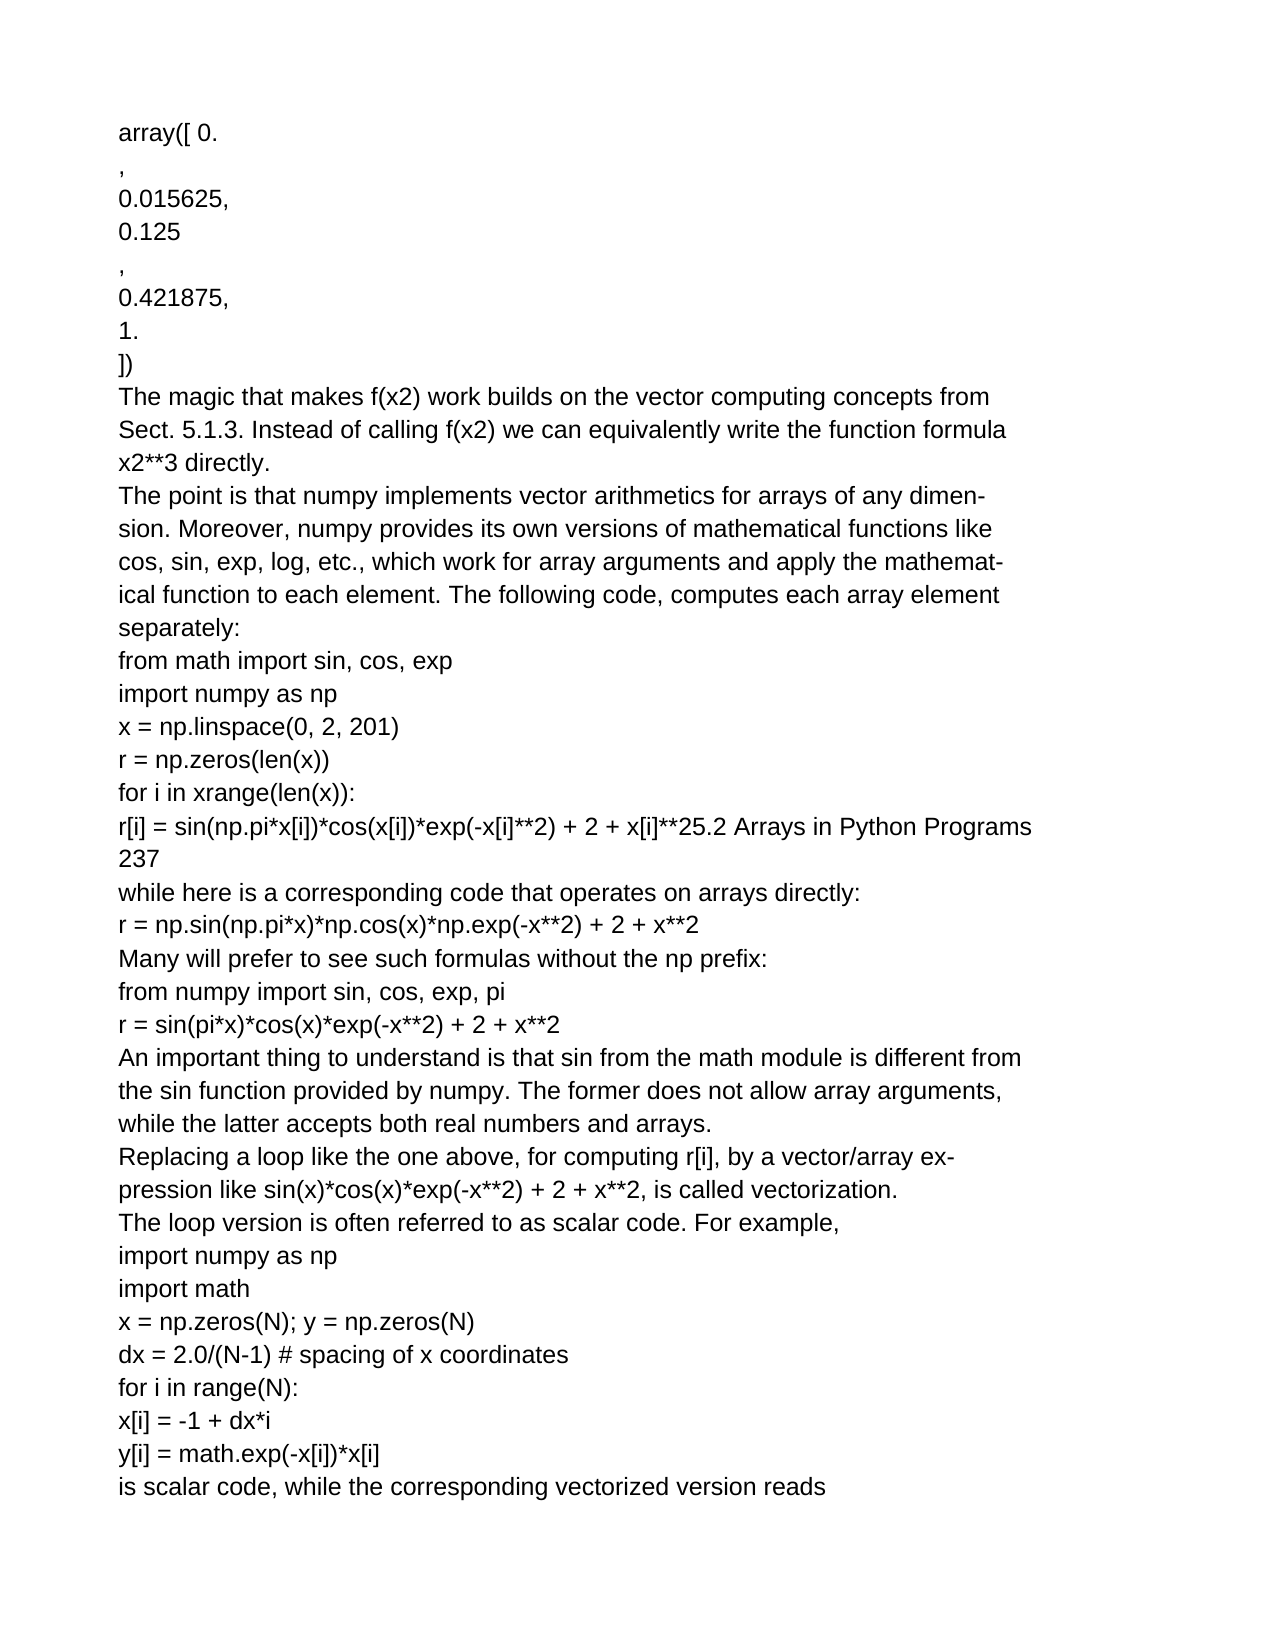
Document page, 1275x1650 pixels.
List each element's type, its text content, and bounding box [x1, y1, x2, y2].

text for i in range(N): [118, 1373, 1157, 1402]
text ical function to each element. The following code, computes each array element [118, 580, 1157, 609]
text x2**3 directly. [118, 448, 1157, 477]
text 0.015625, [118, 184, 1157, 213]
text , [118, 151, 1157, 180]
text ]) [118, 349, 1157, 378]
text import numpy as np [118, 679, 1157, 708]
text The loop version is often referred to as scalar code. For example, [118, 1208, 1157, 1236]
text , [118, 250, 1157, 279]
text 0.421875, [118, 283, 1157, 312]
text The point is that numpy implements vector arithmetics for arrays of any dimen- [118, 481, 1157, 510]
text x[i] = -1 + dx*i [118, 1406, 1157, 1434]
text cos, sin, exp, log, etc., which work for array arguments and apply the mathemat- [118, 547, 1157, 576]
text while here is a corresponding code that operates on arrays directly: [118, 877, 1157, 906]
text r[i] = sin(np.pi*x[i])*cos(x[i])*exp(-x[i]**2) + 2 + x[i]**25.2 Arrays in Python Programs [118, 811, 1157, 840]
text for i in xrange(len(x)): [118, 778, 1157, 807]
text from numpy import sin, cos, exp, pi [118, 977, 1157, 1005]
text array([ 0. [118, 118, 1157, 147]
text import numpy as np [118, 1241, 1157, 1269]
text import math [118, 1274, 1157, 1302]
text Replacing a loop like the one above, for computing r[i], by a vector/array ex- [118, 1142, 1157, 1170]
text 1. [118, 316, 1157, 345]
text sion. Moreover, numpy provides its own versions of mathematical functions like [118, 514, 1157, 543]
text pression like sin(x)*cos(x)*exp(-x**2) + 2 + x**2, is called vectorization. [118, 1175, 1157, 1203]
text Many will prefer to see such formulas without the np prefix: [118, 943, 1157, 972]
text 0.125 [118, 217, 1157, 246]
text The magic that makes f(x2) work builds on the vector computing concepts from [118, 382, 1157, 411]
text r = np.sin(np.pi*x)*np.cos(x)*np.exp(-x**2) + 2 + x**2 [118, 911, 1157, 939]
text separately: [118, 613, 1157, 642]
text r = np.zeros(len(x)) [118, 745, 1157, 774]
text while the latter accepts both real numbers and arrays. [118, 1109, 1157, 1137]
text An important thing to understand is that sin from the math module is different from [118, 1043, 1157, 1071]
text x = np.linspace(0, 2, 201) [118, 712, 1157, 741]
text 237 [118, 844, 1157, 873]
text r = sin(pi*x)*cos(x)*exp(-x**2) + 2 + x**2 [118, 1009, 1157, 1038]
text dx = 2.0/(N-1) # spacing of x coordinates [118, 1340, 1157, 1368]
text the sin function provided by numpy. The former does not allow array arguments, [118, 1076, 1157, 1104]
text is scalar code, while the corresponding vectorized version reads [118, 1472, 1157, 1501]
text y[i] = math.exp(-x[i])*x[i] [118, 1439, 1157, 1468]
text x = np.zeros(N); y = np.zeros(N) [118, 1307, 1157, 1336]
text from math import sin, cos, exp [118, 646, 1157, 675]
text Sect. 5.1.3. Instead of calling f(x2) we can equivalently write the function formula [118, 415, 1157, 444]
